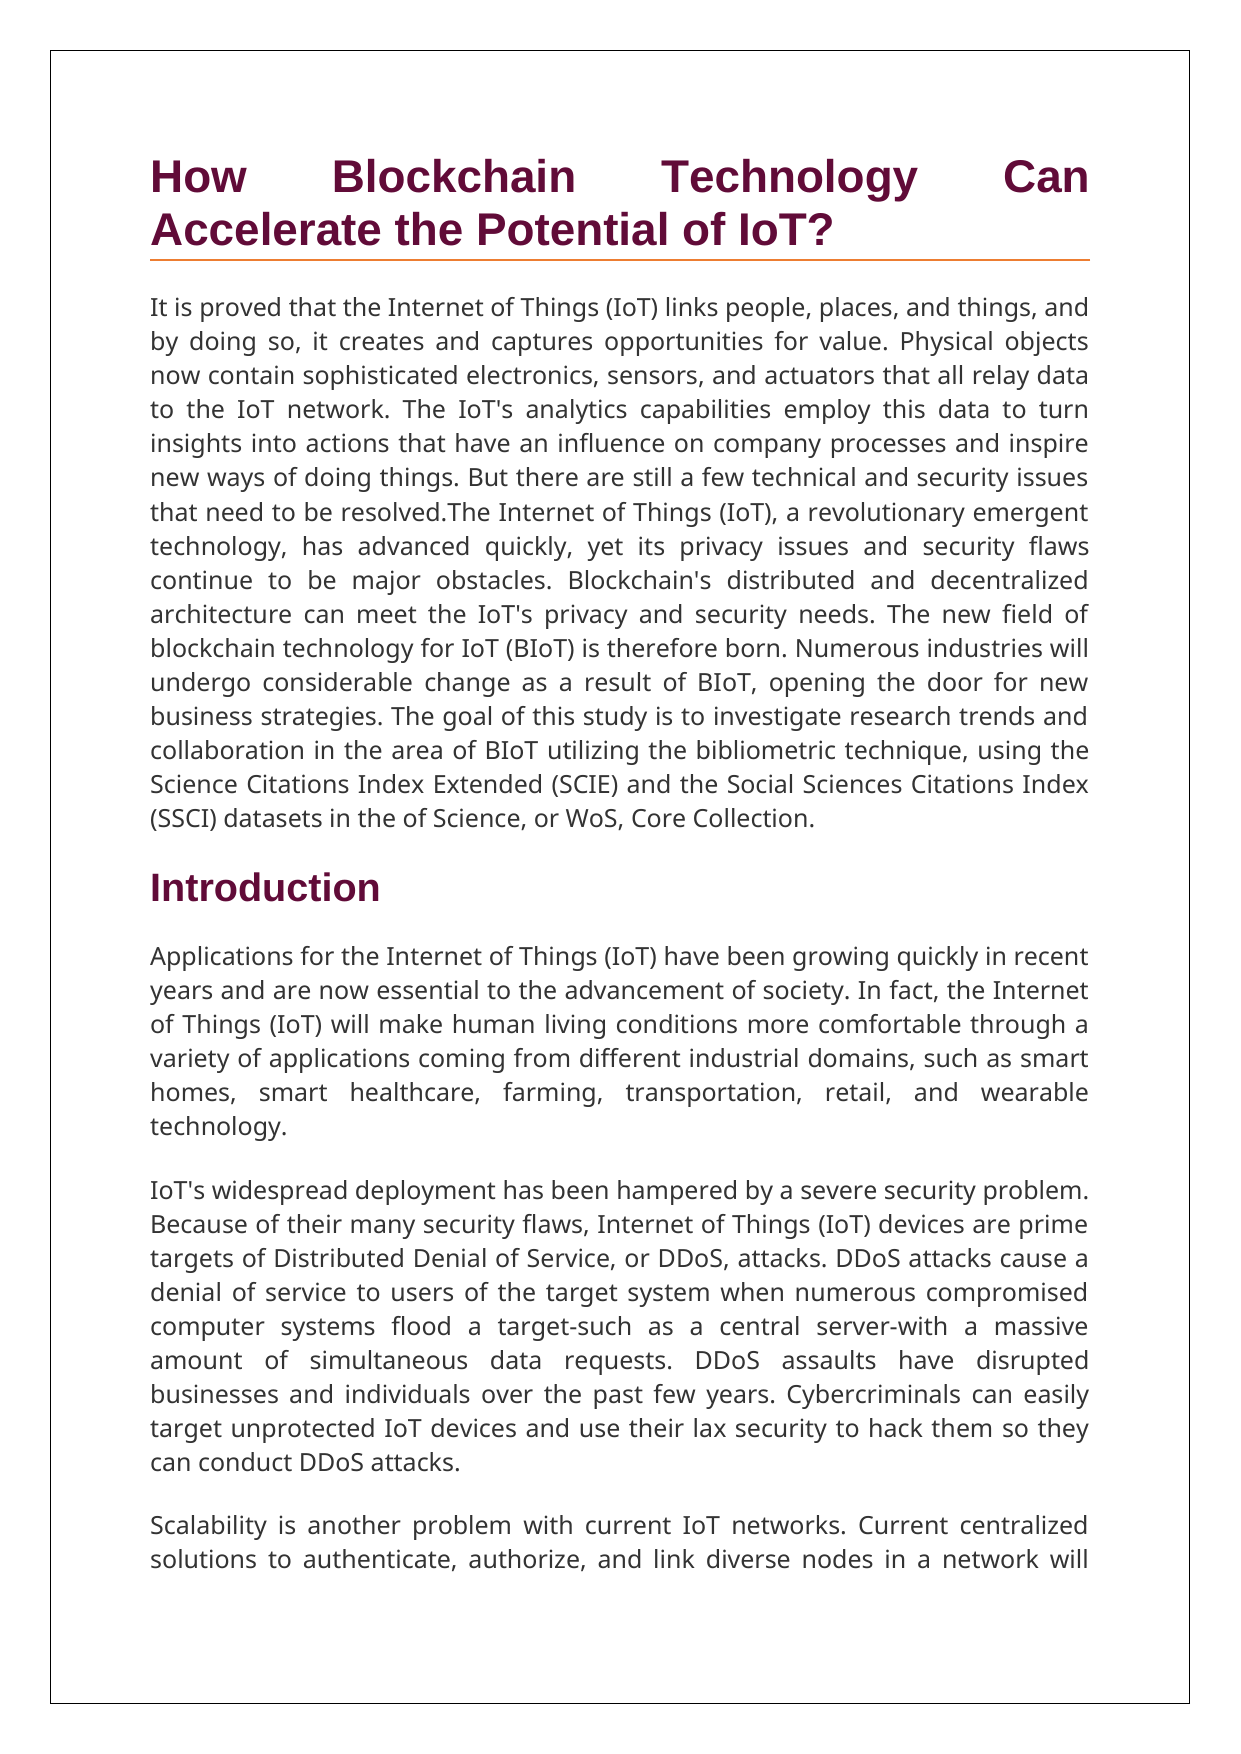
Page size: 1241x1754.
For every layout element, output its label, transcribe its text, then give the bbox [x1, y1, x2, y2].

text Applications for the Internet of Things (IoT) have been growing quickly in recent years and are now essential to the advancement of society. In fact, the Internet of Things (IoT) will make human living conditions more comfortable through a variety of applications coming from different industrial domains, such as smart homes, smart healthcare, farming, transportation, retail, and wearable technology. [150, 939, 1090, 1143]
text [150, 1508, 1090, 1576]
subtitle Introduction [150, 864, 1090, 909]
text IoT's widespread deployment has been hampered by a severe security problem. Because of their many security flaws, Internet of Things (IoT) devices are prime targets of Distributed Denial of Service, or DDoS, attacks. DDoS attacks cause a denial of service to users of the target system when numerous compromised computer systems flood a target-such as a central server-with a massive amount of simultaneous data requests. DDoS assaults have disrupted businesses and individuals over the past few years. Cybercriminals can easily target unprotected IoT devices and use their lax security to hack them so they can conduct DDoS attacks. [150, 1172, 1090, 1479]
text It is proved that the Internet of Things (IoT) links people, places, and things, and by doing so, it creates and captures opportunities for value. Physical objects now contain sophisticated electronics, sensors, and actuators that all relay data to the IoT network. The IoT's analytics capabilities employ this data to turn insights into actions that have an influence on company processes and inspire new ways of doing things. But there are still a few technical and security issues that need to be resolved.The Internet of Things (IoT), a revolutionary emergent technology, has advanced quickly, yet its privacy issues and security flaws continue to be major obstacles. Blockchain's distributed and decentralized architecture can meet the IoT's privacy and security needs. The new field of blockchain technology for IoT (BIoT) is therefore born. Numerous industries will undergo considerable change as a result of BIoT, opening the door for new business strategies. The goal of this study is to investigate research trends and collaboration in the area of BIoT utilizing the bibliometric technique, using the Science Citations Index Extended (SCIE) and the Social Sciences Citations Index (SSCI) datasets in the of Science, or WoS, Core Collection. [150, 290, 1090, 835]
subtitle How Blockchain Technology Can Accelerate the Potential of IoT? [150, 150, 1090, 259]
